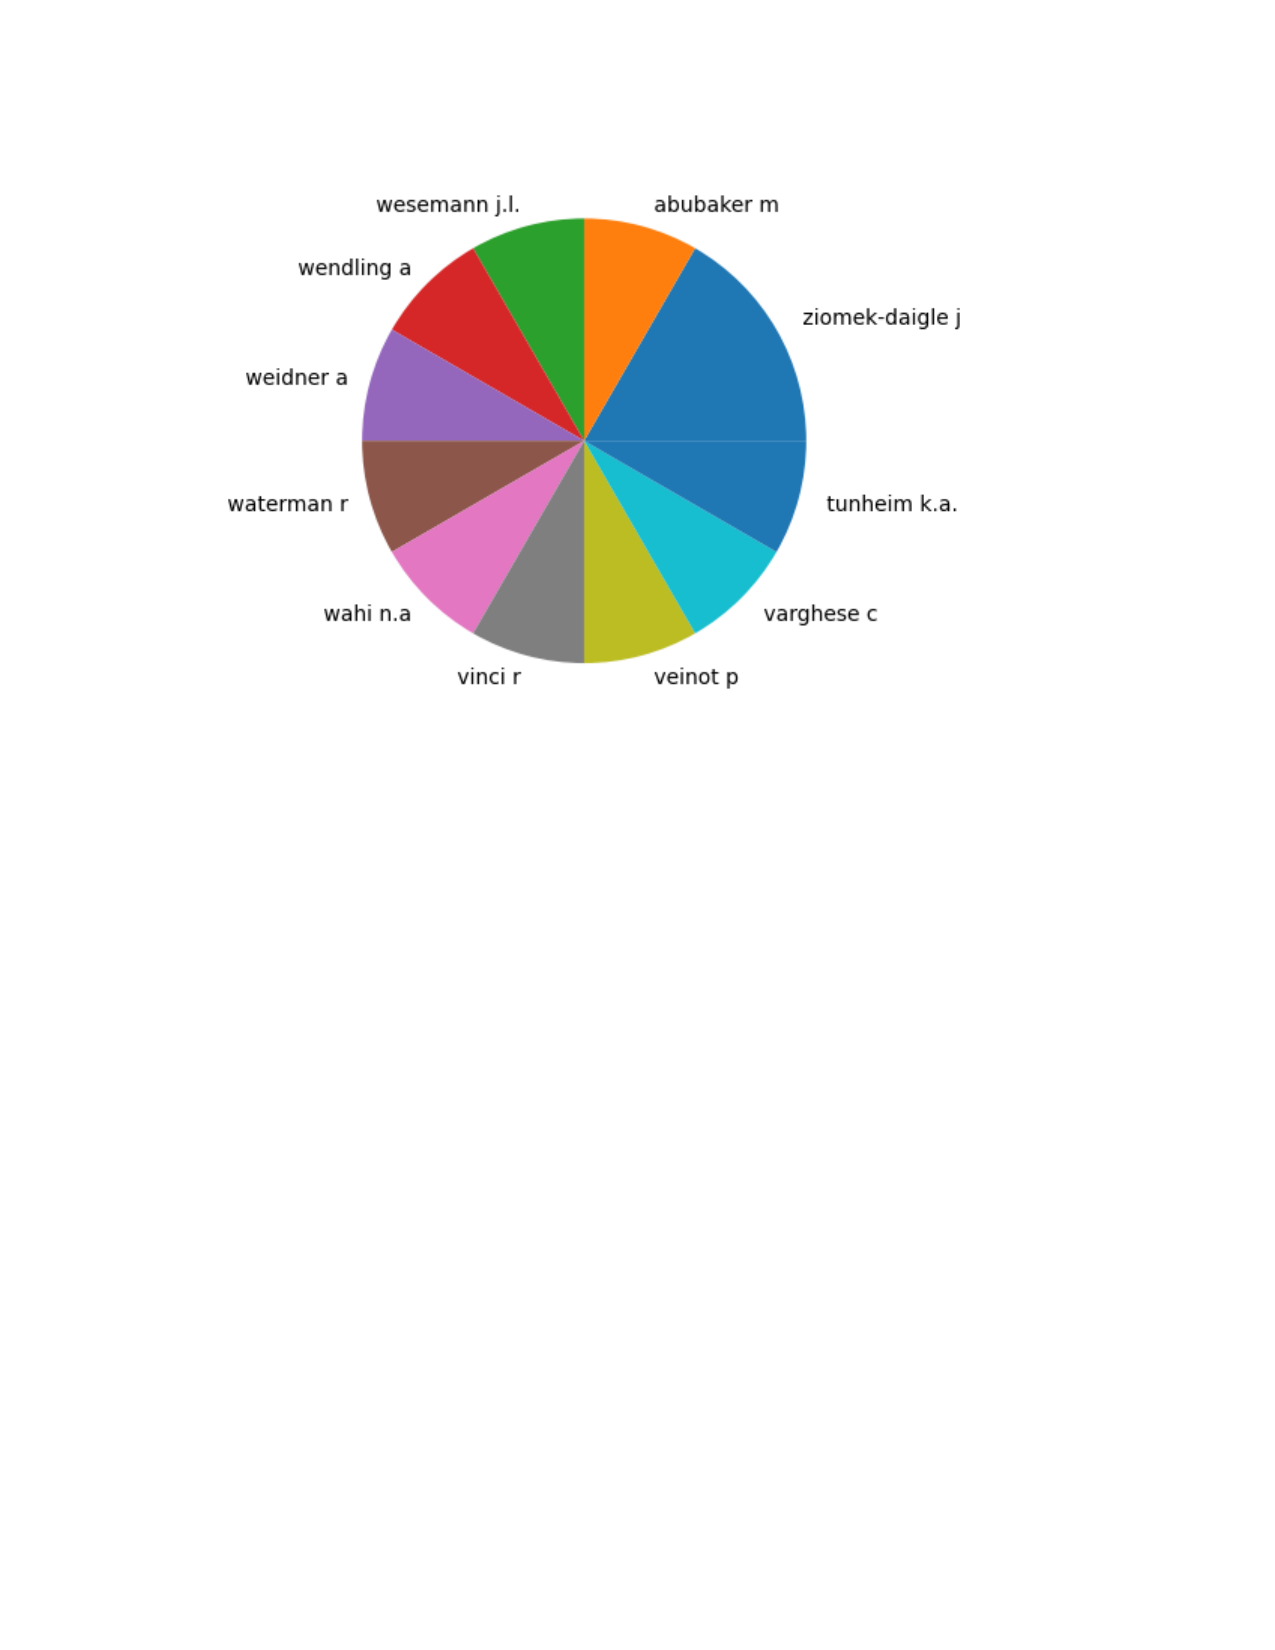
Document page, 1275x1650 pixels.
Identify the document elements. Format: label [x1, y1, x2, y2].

picture [206, 150, 975, 734]
